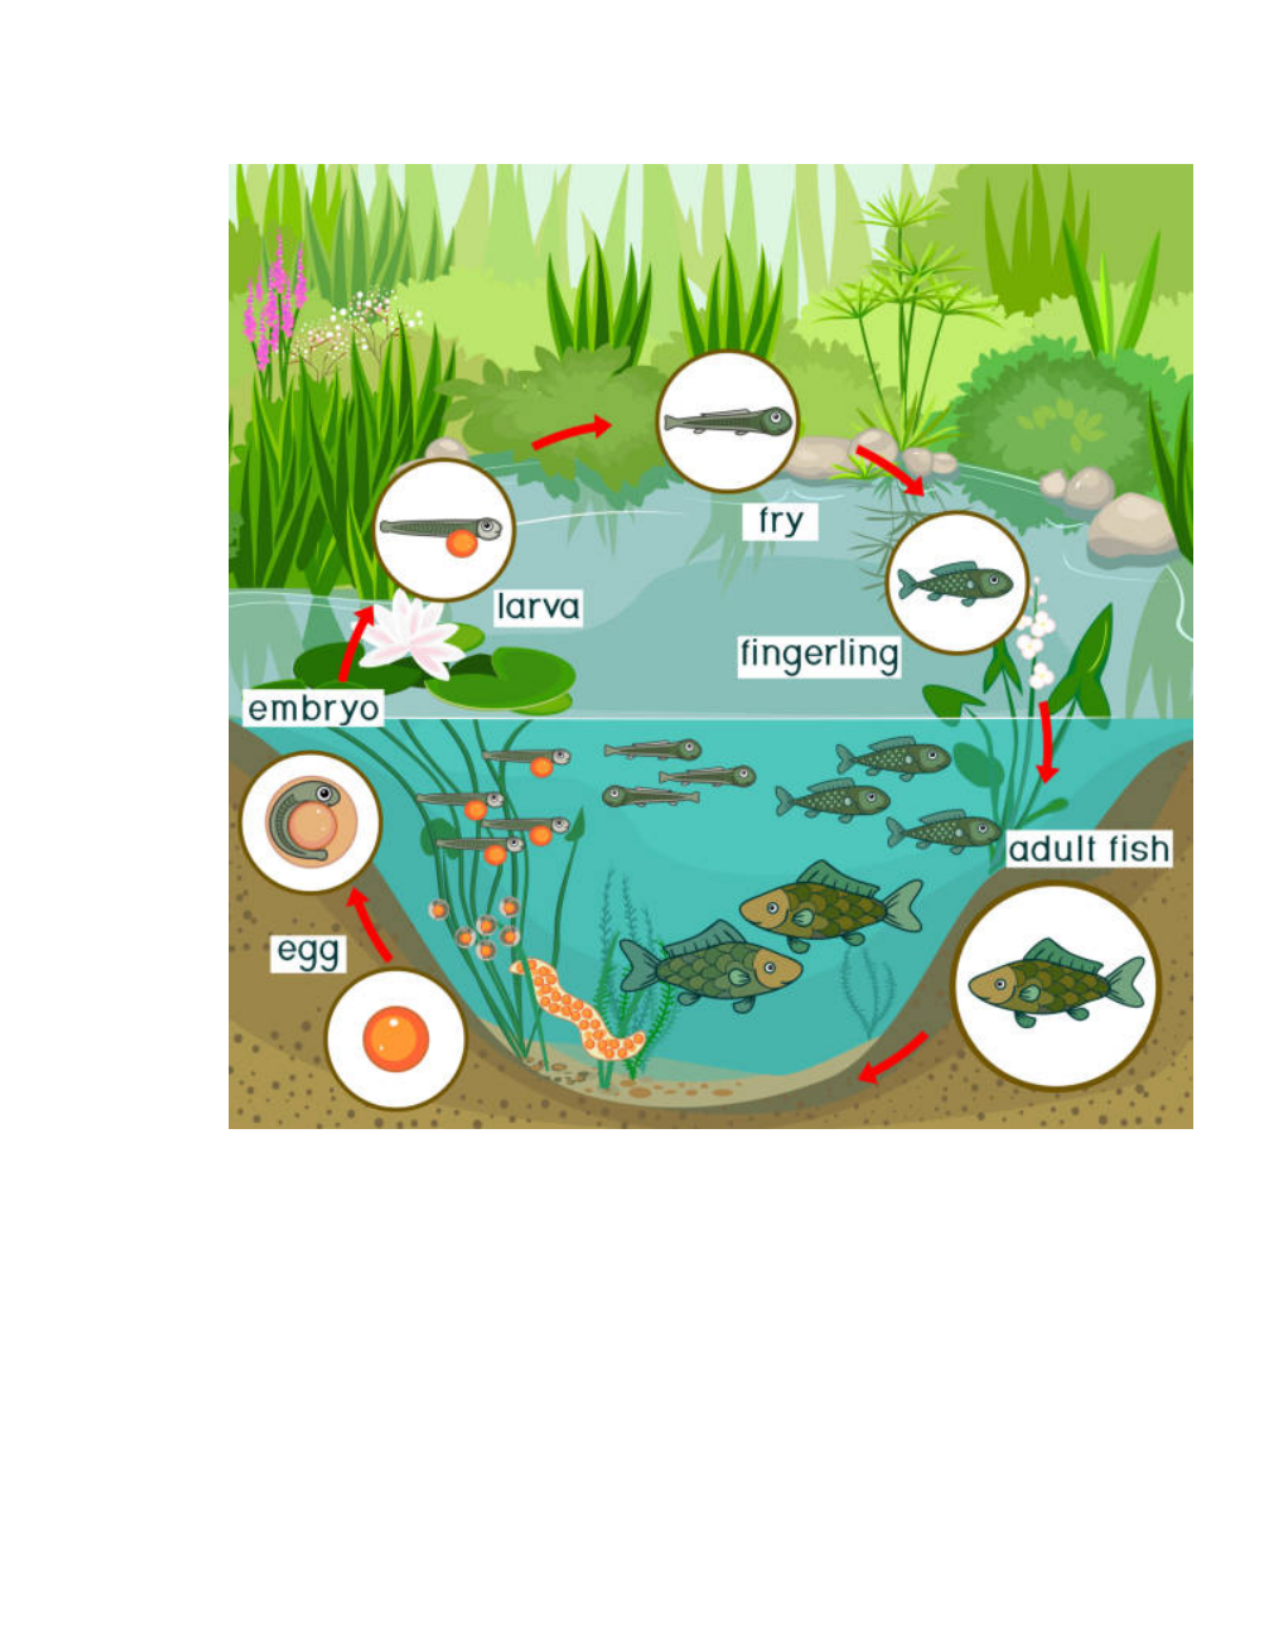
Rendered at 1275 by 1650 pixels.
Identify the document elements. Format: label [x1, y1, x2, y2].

picture [225, 150, 1200, 1133]
